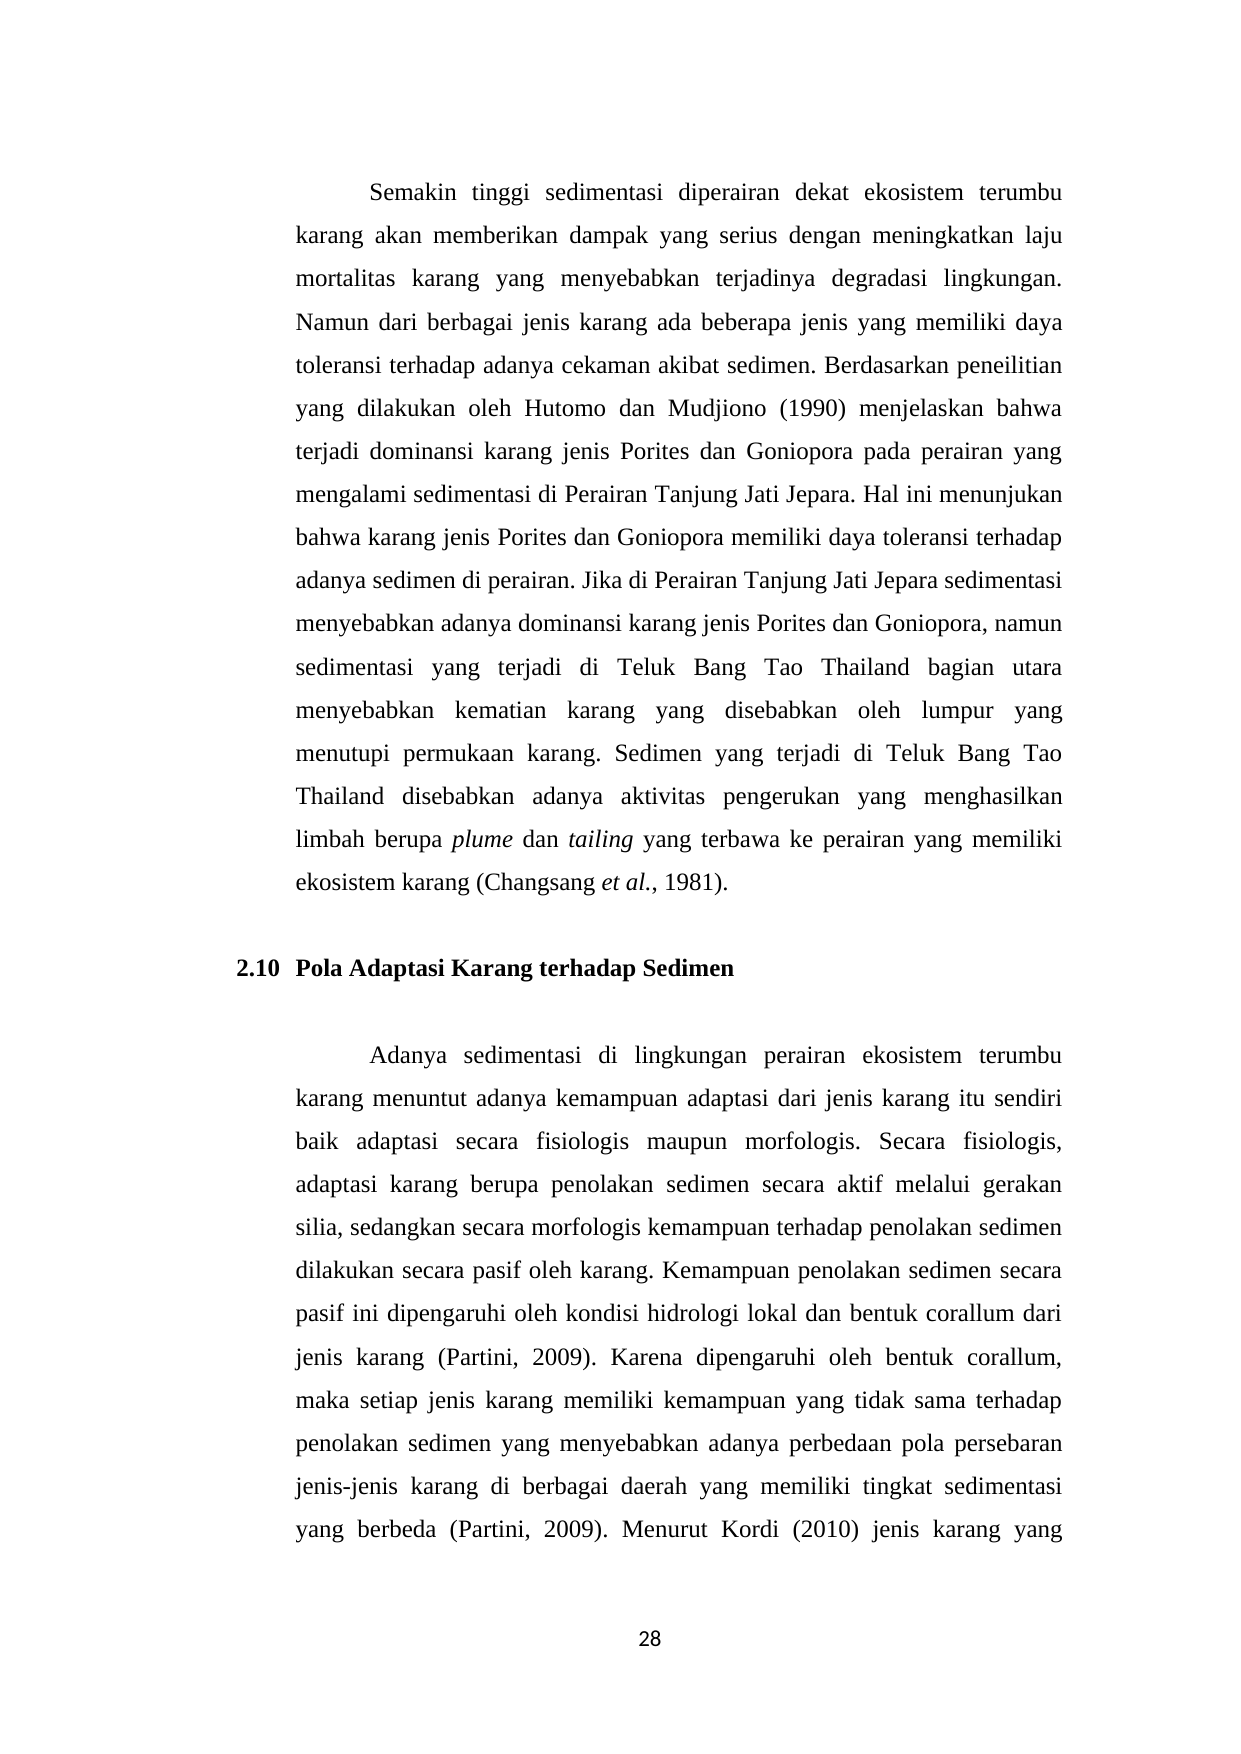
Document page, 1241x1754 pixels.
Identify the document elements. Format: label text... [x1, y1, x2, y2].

text Semakin tinggi sedimentasi diperairan dekat ekosistem terumbu karang akan memberikan dampak yang serius dengan meningkatkan laju mortalitas karang yang menyebabkan terjadinya degradasi lingkungan. Namun dari berbagai jenis karang ada beberapa jenis yang memiliki daya toleransi terhadap adanya cekaman akibat sedimen. Berdasarkan peneilitian yang dilakukan oleh Hutomo dan Mudjiono (1990) menjelaskan bahwa terjadi dominansi karang jenis Porites dan Goniopora pada perairan yang mengalami sedimentasi di Perairan Tanjung Jati Jepara. Hal ini menunjukan bahwa karang jenis Porites dan Goniopora memiliki daya toleransi terhadap adanya sedimen di perairan. Jika di Perairan Tanjung Jati Jepara sedimentasi menyebabkan adanya dominansi karang jenis Porites dan Goniopora, namun sedimentasi yang terjadi di Teluk Bang Tao Thailand bagian utara menyebabkan kematian karang yang disebabkan oleh lumpur yang menutupi permukaan karang. Sedimen yang terjadi di Teluk Bang Tao Thailand disebabkan adanya aktivitas pengerukan yang menghasilkan limbah berupa plume dan tailing yang terbawa ke perairan yang memiliki ekosistem karang (Changsang et al., 1981). [295, 177, 1063, 896]
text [295, 1040, 1063, 1543]
subtitle 2.10 Pola Adaptasi Karang terhadap Sedimen [236, 953, 1063, 982]
